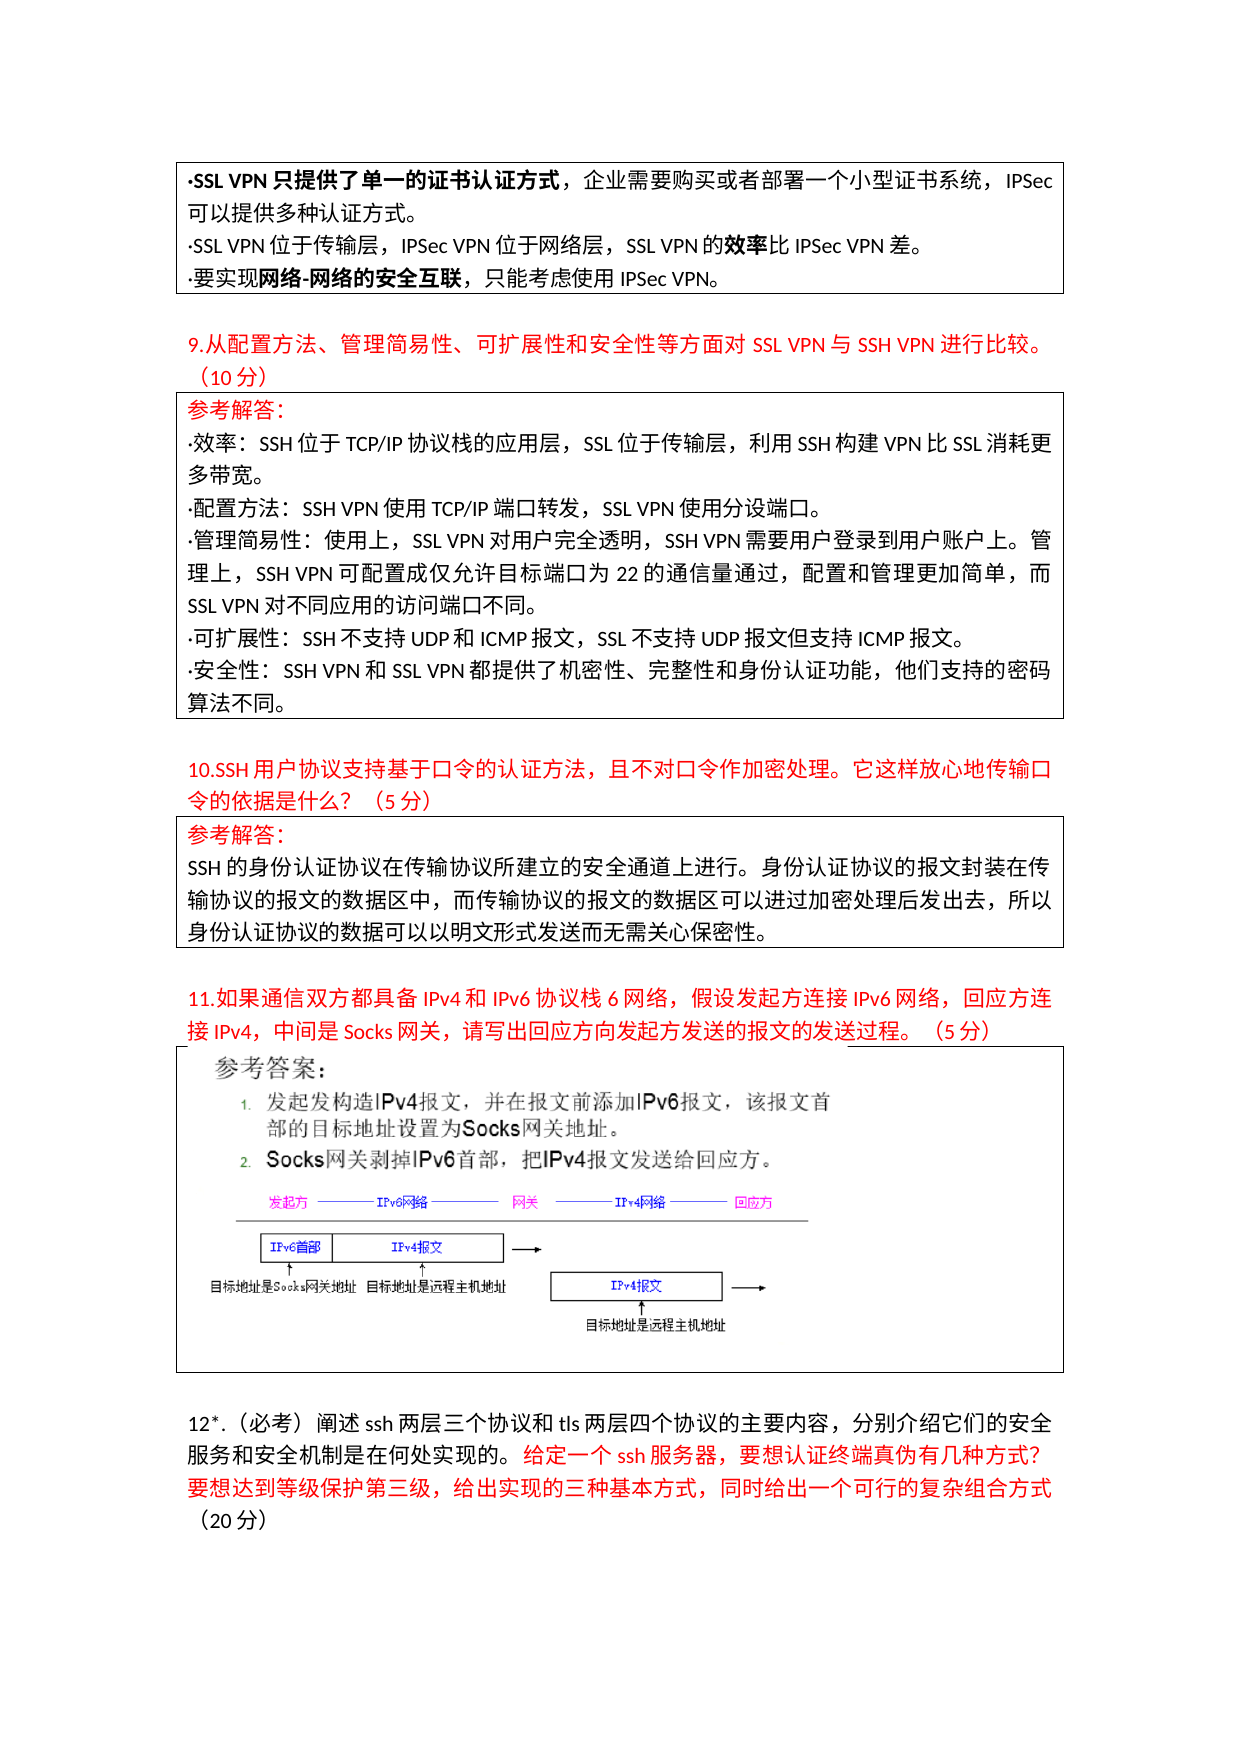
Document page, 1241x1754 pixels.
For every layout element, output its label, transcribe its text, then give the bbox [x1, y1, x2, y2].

text 10.SSH用户协议支持基于口令的认证方法，且不对口令作加密处理。它这样放心地传输口令的依据是什么？（5分） [187, 751, 1053, 816]
table_header 参考解答： SSH的身份认证协议在传输协议所建立的安全通道上进行。身份认证协议的报文封装在传输协议的报文的数据区中，而传输协议的报文的数据区可以进过加密处理后发出去，所以身份认证协议的数据可以以明文形式发送而无需关心保密性。 [177, 817, 1063, 947]
table_header [177, 1047, 1063, 1372]
picture [187, 1046, 848, 1345]
text 12*.（必考）阐述ssh两层三个协议和tls两层四个协议的主要内容，分别介绍它们的安全服务和安全机制是在何处实现的。给定一个ssh服务器，要想认证终端真伪有几种方式？要想达到等级保护第三级，给出实现的三种基本方式，同时给出一个可行的复杂组合方式。（20分） [187, 1405, 1053, 1535]
text 9.从配置方法、管理简易性、可扩展性和安全性等方面对SSL VPN与SSH VPN进行比较。（10分） [187, 327, 1053, 392]
text 11.如果通信双方都具备IPv4和IPv6协议栈6网络，假设发起方连接IPv6网络，回应方连接IPv4，中间是Socks网关，请写出回应方向发起方发送的报文的发送过程。（5分） [187, 981, 1053, 1046]
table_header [177, 163, 1063, 293]
table_header 参考解答： ·效率：SSH位于TCP/IP协议栈的应用层，SSL位于传输层，利用SSH构建VPN比SSL消耗更多带宽。 ·配置方法：SSH VPN使用TCP/IP端口转发，SSL VPN使用分设端口。 ·管理简易性：使用上，SSL VPN对用户完全透明，SSH VPN需要用户登录到用户账户上。管理上，SSH VPN可配置成仅允许目标端口为22的通信量通过，配置和管理更加简单，而SSL VPN对不同应用的访问端口不同。 ·可扩展性：SSH不支持UDP和ICMP报文，SSL不支持UDP报文但支持ICMP报文。 ·安全性：SSH VPN和SSL VPN都提供了机密性、完整性和身份认证功能，他们支持的密码算法不同。 [177, 393, 1063, 718]
